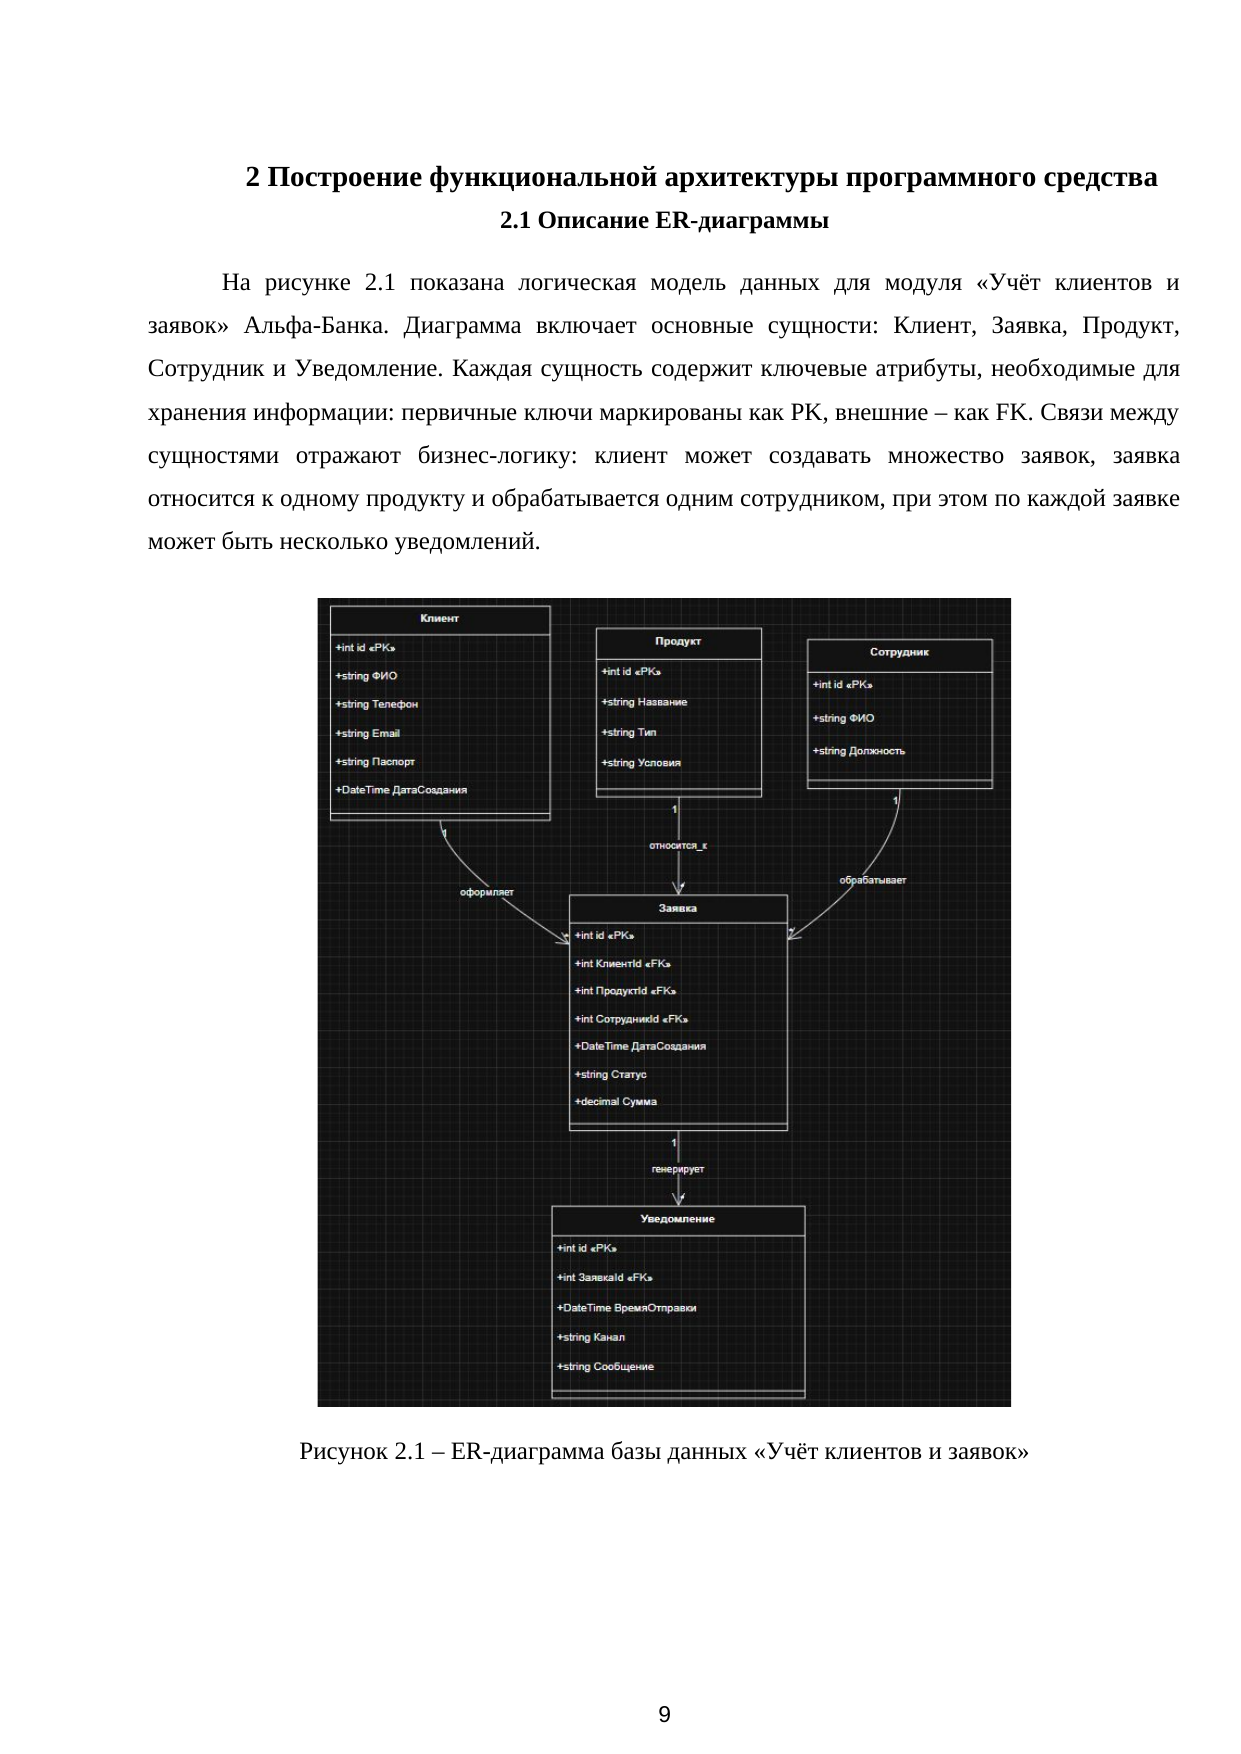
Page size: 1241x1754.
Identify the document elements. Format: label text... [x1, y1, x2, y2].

picture [317, 598, 1012, 1407]
subtitle 2.1 Описание ER-диаграммы [148, 205, 1181, 234]
subtitle 2 Построение функциональной архитектуры программного средства [148, 159, 1181, 193]
text На рисунке 2.1 показана логическая модель данных для модуля «Учёт клиентов и заявок» Альфа-Банка. Диаграмма включает основные сущности: Клиент, Заявка, Продукт, Сотрудник и Уведомление. Каждая сущность содержит ключевые атрибуты, необходимые для хранения информации: первичные ключи маркированы как PK, внешние – как FK. Связи между сущностями отражают бизнес-логику: клиент может создавать множество заявок, заявка относится к одному продукту и обрабатывается одним сотрудником, при этом по каждой заявке может быть несколько уведомлений. [148, 267, 1181, 555]
text Рисунок 2.1 – ER-диаграмма базы данных «Учёт клиентов и заявок» [148, 1436, 1181, 1464]
